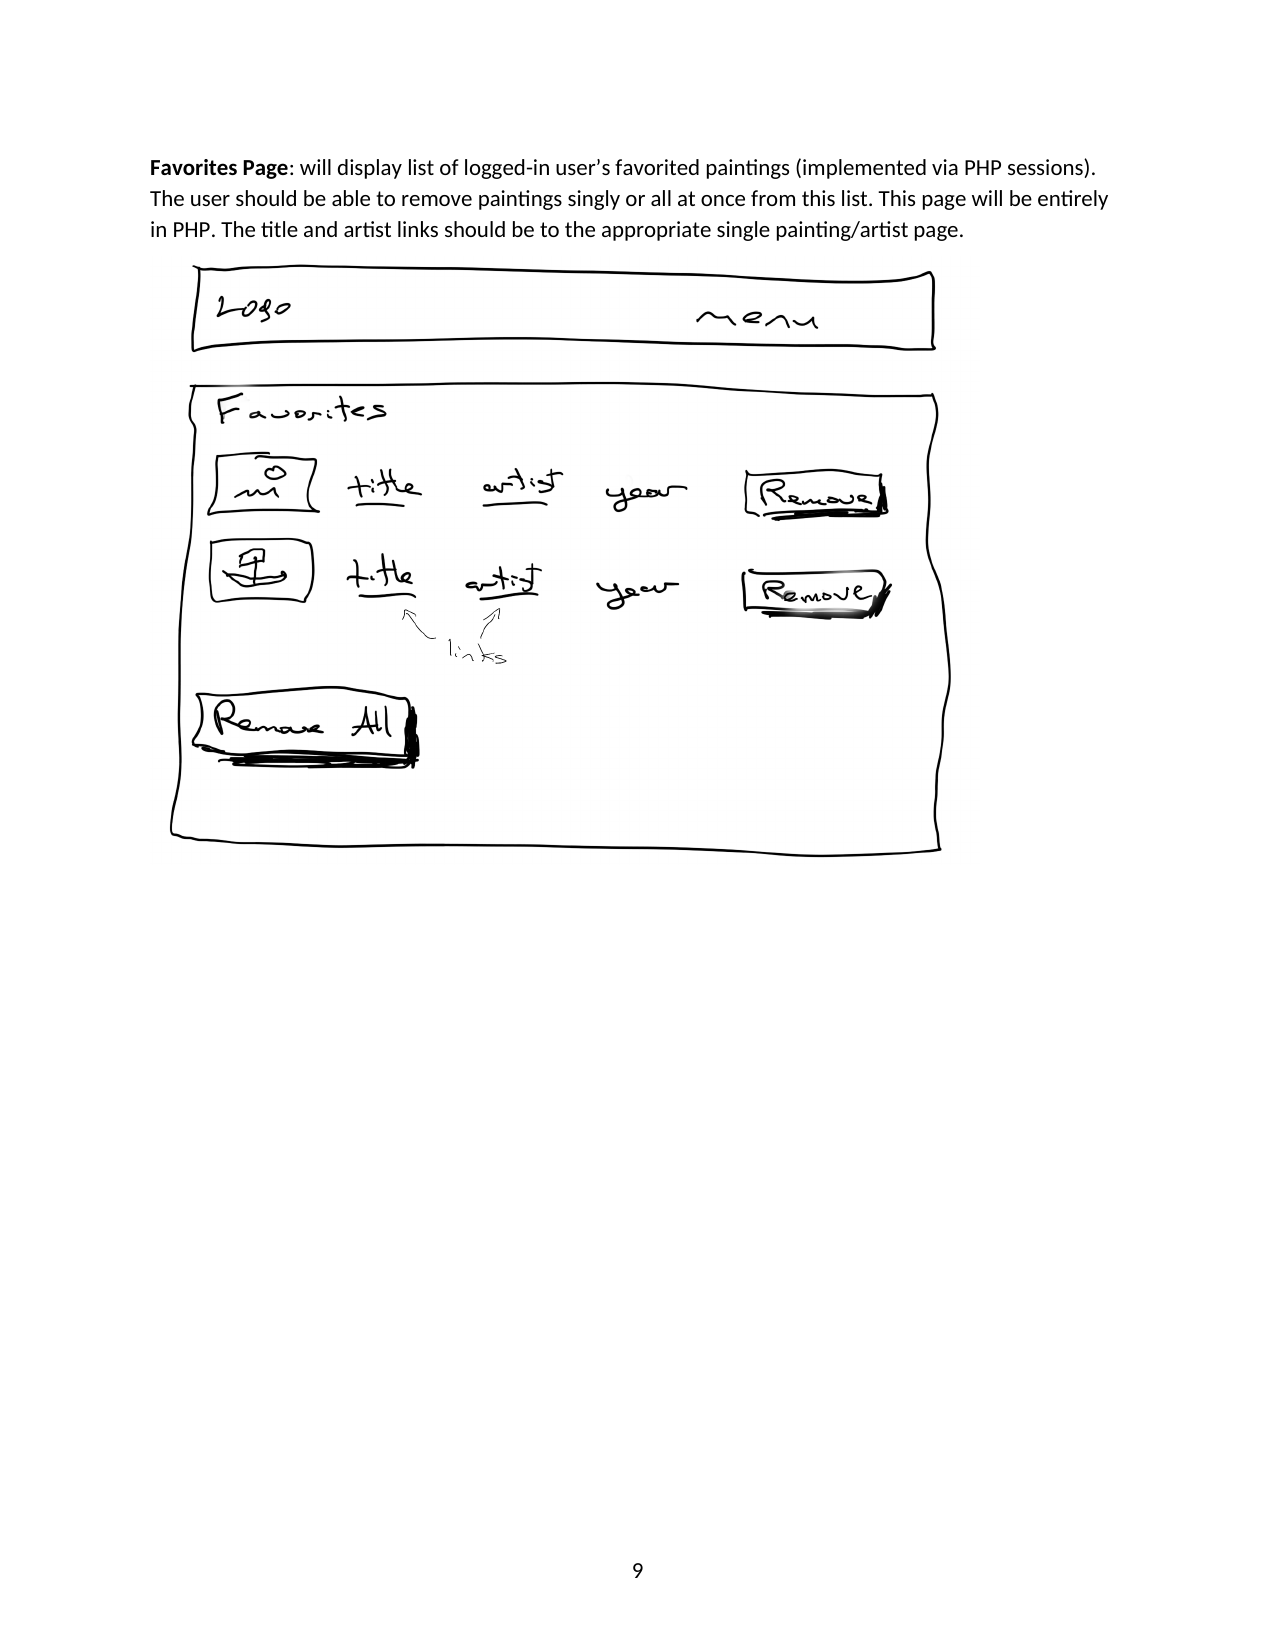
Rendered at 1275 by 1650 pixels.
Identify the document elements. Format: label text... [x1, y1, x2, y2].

picture [150, 256, 980, 865]
text Favorites Page: will display list of logged-in user’s favorited paintings (implemented via PHP sessions). The user should be able to remove paintings singly or all at once from this list. This page will be entirely in PHP. The title and artist links should be to the appropriate single painting/artist page. [150, 150, 1125, 244]
